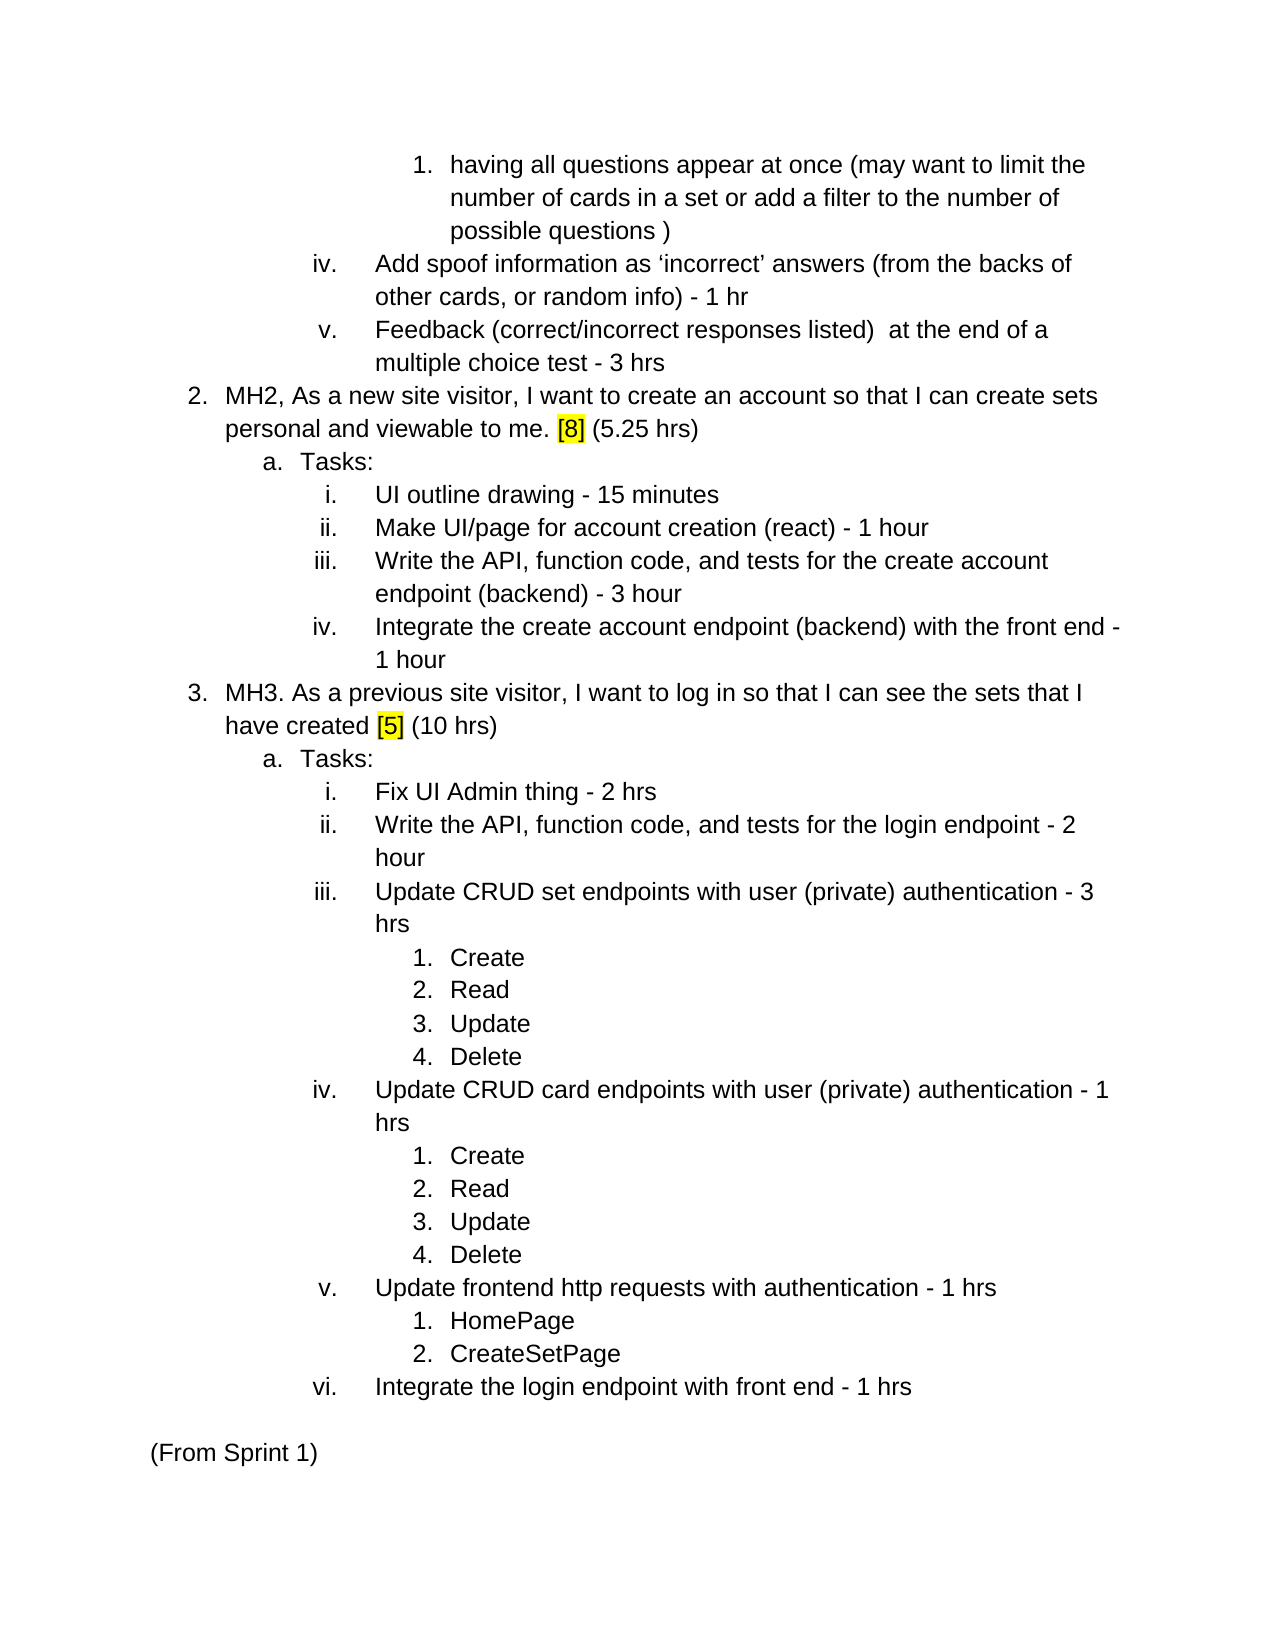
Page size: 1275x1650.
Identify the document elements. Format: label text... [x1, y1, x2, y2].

list Add spoof information as ‘incorrect’ answers (from the backs of other cards, or random info) - 1 hr [337, 249, 1125, 311]
list MH2, As a new site visitor, I want to create an account so that I can create sets personal and viewable to me. [8] (5.25 hrs) [187, 381, 1125, 443]
list having all questions appear at once (may want to limit the number of cards in a set or add a filter to the number of possible questions ) [412, 150, 1125, 245]
list Feedback (correct/incorrect responses listed) at the end of a multiple choice test - 3 hrs [337, 315, 1125, 377]
list Integrate the login endpoint with front end - 1 hrs [337, 1372, 1125, 1401]
list Tasks: [262, 447, 1125, 476]
list Create [412, 1141, 1125, 1169]
list Create [412, 942, 1125, 971]
list MH3. As a previous site visitor, I want to log in so that I can see the sets that I have created [5] (10 hrs) [187, 678, 1125, 740]
list Update CRUD set endpoints with user (private) authentication - 3 hrs [337, 876, 1125, 938]
list Fix UI Admin thing - 2 hrs [337, 777, 1125, 806]
list Update CRUD card endpoints with user (private) authentication - 1 hrs [337, 1074, 1125, 1136]
list CreateSetPage [412, 1339, 1125, 1367]
list UI outline drawing - 15 minutes [337, 480, 1125, 509]
list Write the API, function code, and tests for the create account endpoint (backend) - 3 hour [337, 546, 1125, 608]
list Update [412, 1008, 1125, 1037]
list Integrate the create account endpoint (backend) with the front end - 1 hour [337, 612, 1125, 674]
list Make UI/page for account creation (react) - 1 hour [337, 513, 1125, 542]
list Write the API, function code, and tests for the login endpoint - 2 hour [337, 810, 1125, 872]
list Update frontend http requests with authentication - 1 hrs [337, 1273, 1125, 1301]
list Read [412, 1174, 1125, 1202]
list Delete [412, 1042, 1125, 1070]
list Read [412, 976, 1125, 1004]
list Tasks: [262, 744, 1125, 773]
list Update [412, 1207, 1125, 1235]
text (From Sprint 1) [150, 1438, 1125, 1467]
list HomePage [412, 1306, 1125, 1334]
list Delete [412, 1240, 1125, 1268]
